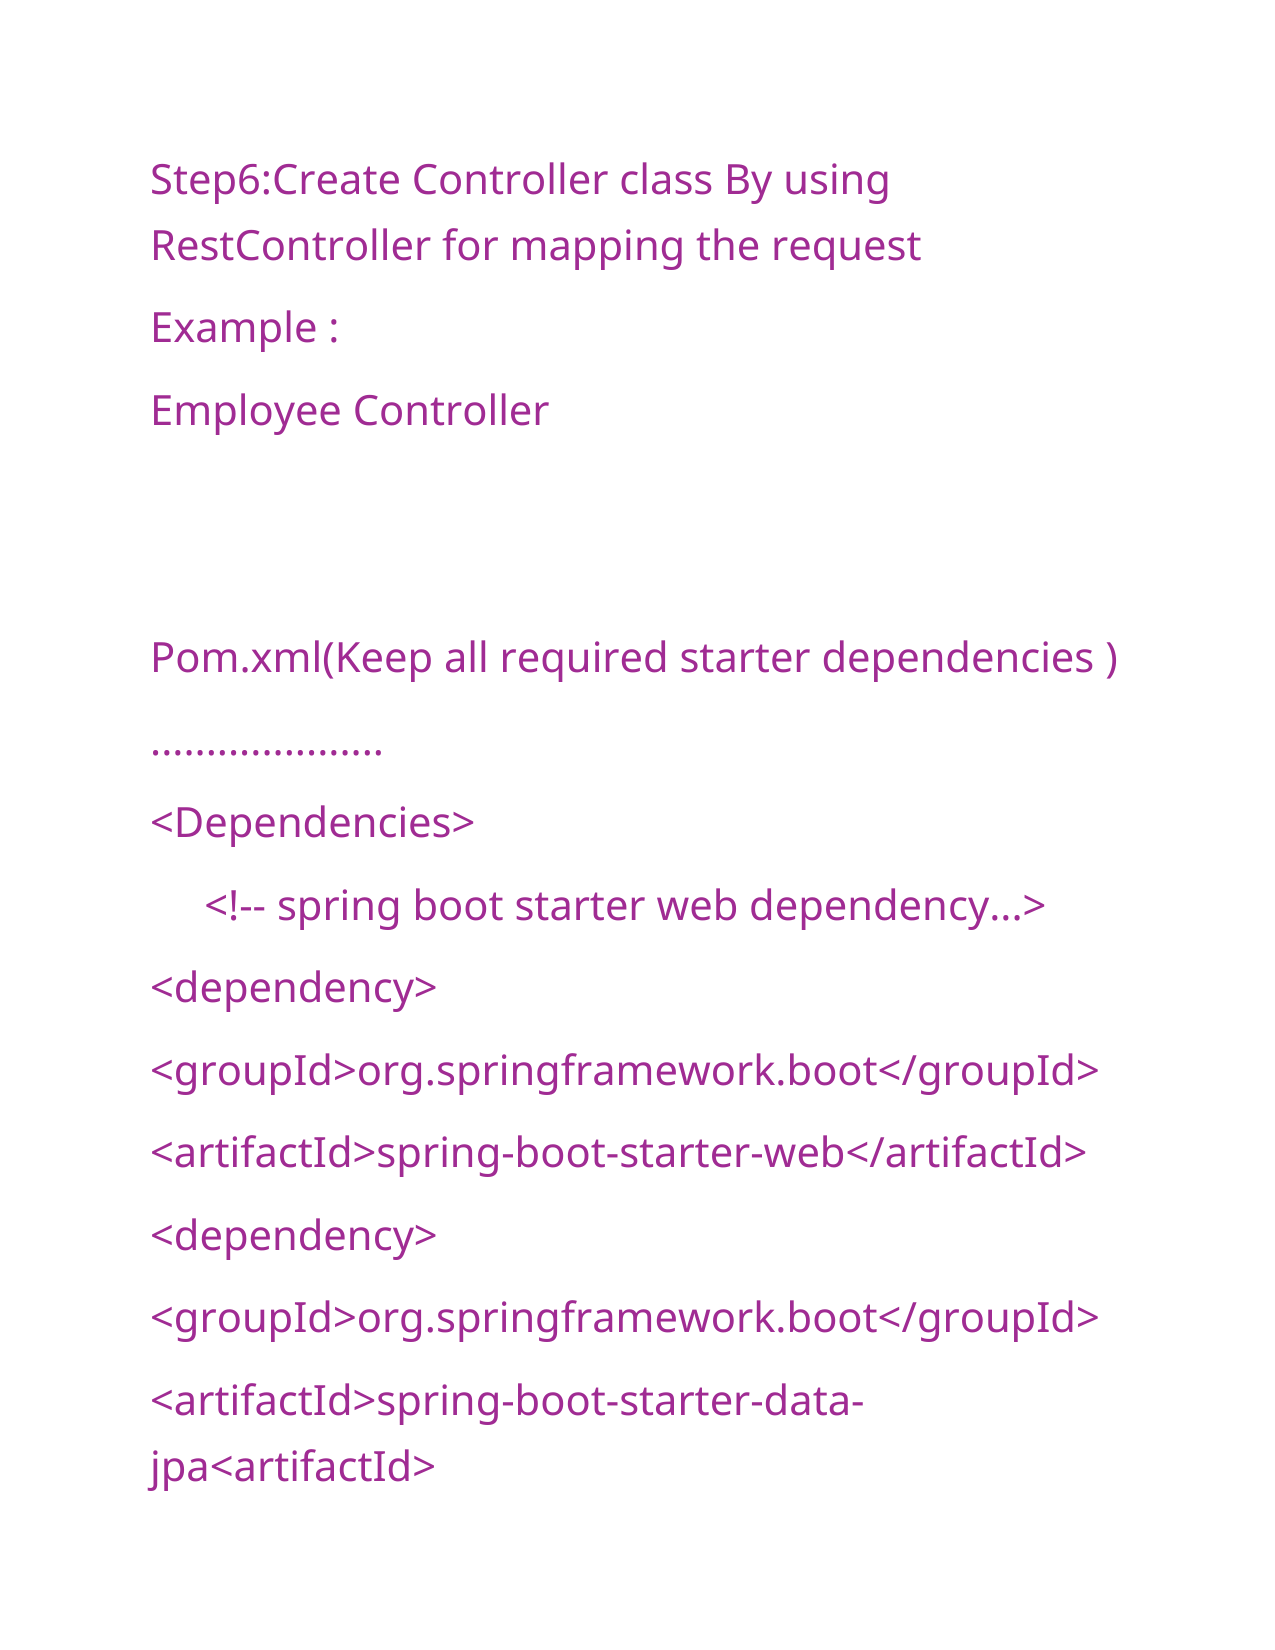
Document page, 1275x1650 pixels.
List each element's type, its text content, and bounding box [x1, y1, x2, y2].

text Example : [150, 298, 1125, 355]
text <artifactId>spring-boot-starter-data-jpa<artifactId> [150, 1371, 1125, 1493]
text <artifactId>spring-boot-starter-web</artifactId> [150, 1123, 1125, 1180]
text <Dependencies> [150, 793, 1125, 850]
text Step6:Create Controller class By using RestController for mapping the request [150, 150, 1125, 273]
text Pom.xml(Keep all required starter dependencies ) [150, 628, 1125, 685]
text <groupId>org.springframework.boot</groupId> [150, 1041, 1125, 1098]
text ..................... [150, 711, 1125, 768]
text Employee Controller [150, 381, 1125, 438]
text <groupId>org.springframework.boot</groupId> [150, 1288, 1125, 1345]
text <dependency> [150, 1206, 1125, 1263]
text <!-- spring boot starter web dependency...> [150, 876, 1125, 933]
text <dependency> [150, 958, 1125, 1015]
